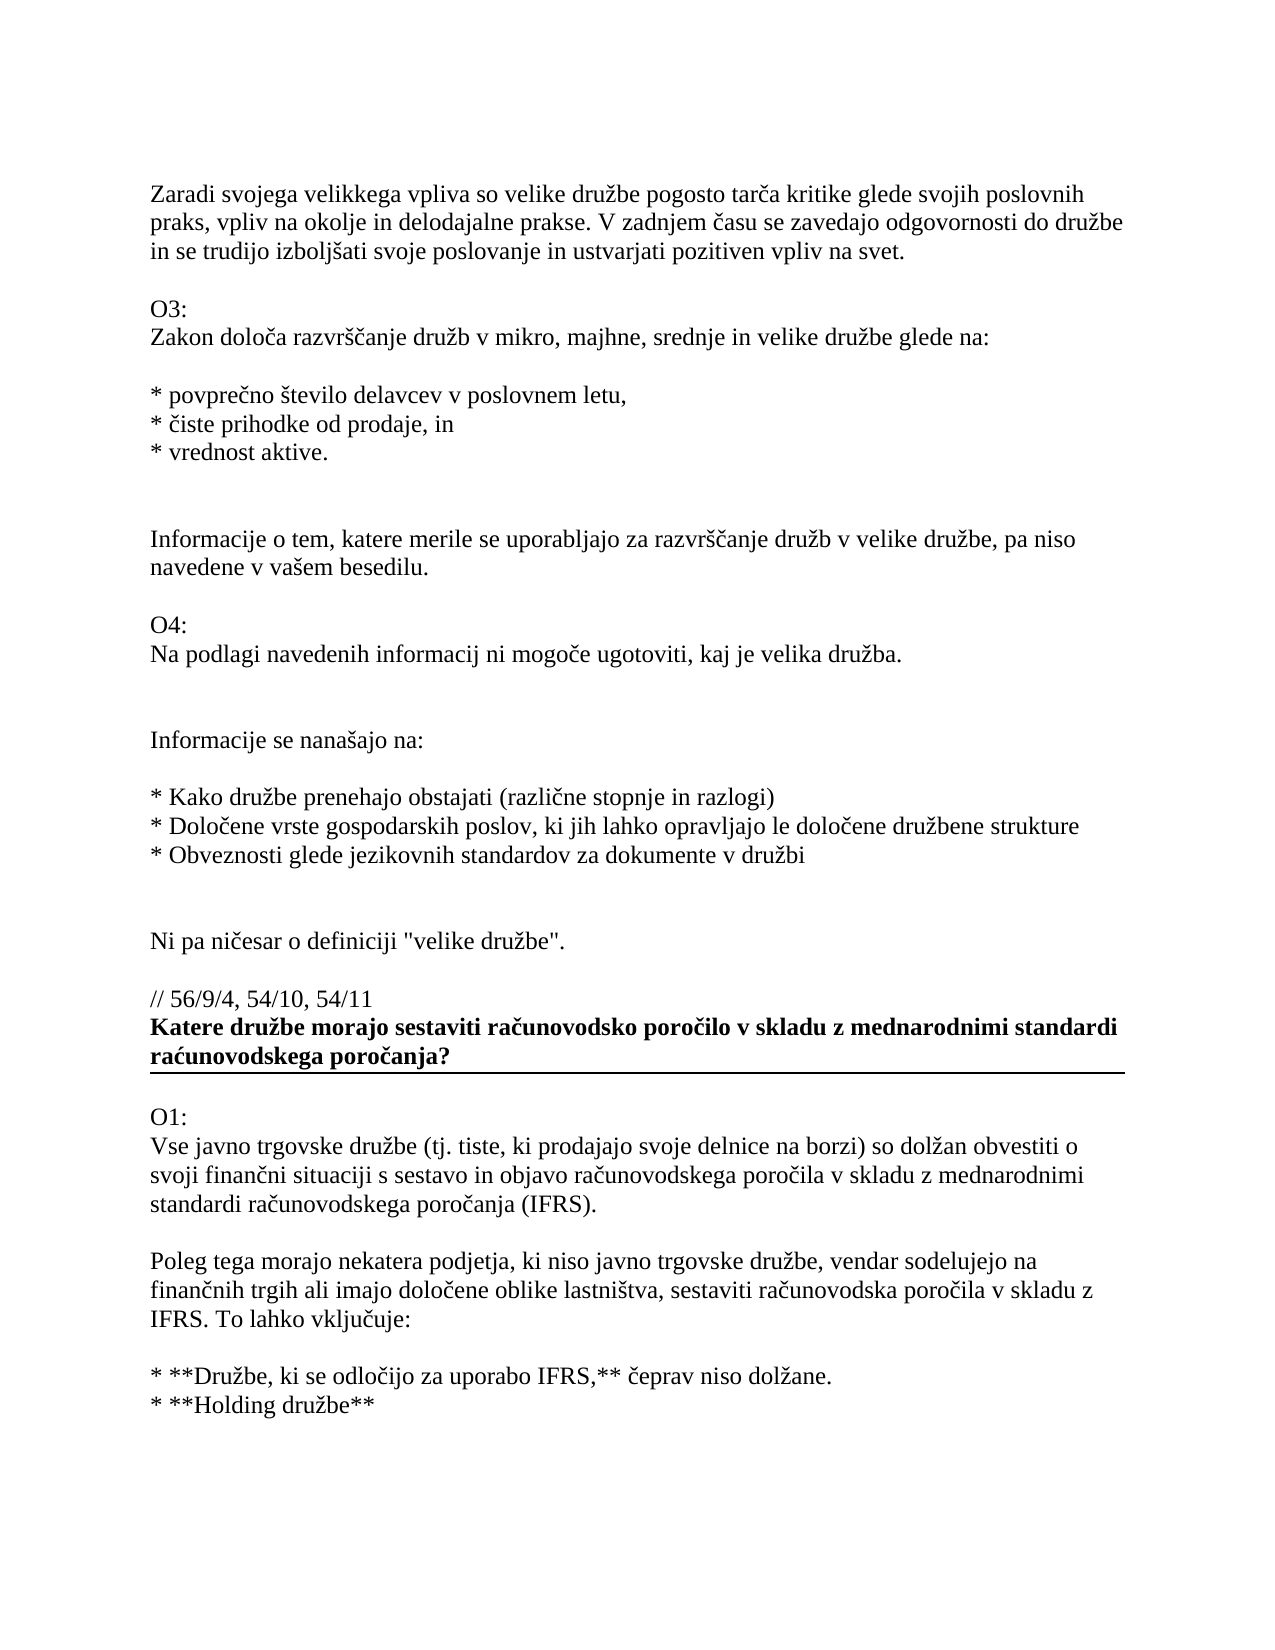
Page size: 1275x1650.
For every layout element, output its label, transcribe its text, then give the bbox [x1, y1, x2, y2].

text Poleg tega morajo nekatera podjetja, ki niso javno trgovske družbe, vendar sodelujejo na finančnih trgih ali imajo določene oblike lastništva, sestaviti računovodska poročila v skladu z IFRS. To lahko vključuje: [150, 1246, 1125, 1332]
text * vrednost aktive. [150, 437, 1125, 466]
text * Obveznosti glede jezikovnih standardov za dokumente v družbi [150, 840, 1125, 869]
text O1: [150, 1102, 1125, 1131]
text * Določene vrste gospodarskih poslov, ki jih lahko opravljajo le določene družbene strukture [150, 811, 1125, 840]
text * **Družbe, ki se odločijo za uporabo IFRS,** čeprav niso dolžane. [150, 1361, 1125, 1390]
text Zaradi svojega velikkega vpliva so velike družbe pogosto tarča kritike glede svojih poslovnih praks, vpliv na okolje in delodajalne prakse. V zadnjem času se zavedajo odgovornosti do družbe in se trudijo izboljšati svoje poslovanje in ustvarjati pozitiven vpliv na svet. [150, 179, 1125, 265]
text // 56/9/4, 54/10, 54/11 [150, 984, 1125, 1012]
text Vse javno trgovske družbe (tj. tiste, ki prodajajo svoje delnice na borzi) so dolžan obvestiti o svoji finančni situaciji s sestavo in objavo računovodskega poročila v skladu z mednarodnimi standardi računovodskega poročanja (IFRS). [150, 1131, 1125, 1217]
text Informacije o tem, katere merile se uporabljajo za razvrščanje družb v velike družbe, pa niso navedene v vašem besedilu. [150, 524, 1125, 581]
text Informacije se nanašajo na: [150, 725, 1125, 754]
text * čiste prihodke od prodaje, in [150, 409, 1125, 437]
text * **Holding družbe** [150, 1390, 1125, 1419]
text Zakon določa razvrščanje družb v mikro, majhne, srednje in velike družbe glede na: [150, 322, 1125, 351]
text Ni pa ničesar o definiciji "velike družbe". [150, 926, 1125, 955]
text O4: [150, 610, 1125, 639]
text * Kako družbe prenehajo obstajati (različne stopnje in razlogi) [150, 782, 1125, 811]
text O3: [150, 294, 1125, 322]
text Katere družbe morajo sestaviti računovodsko poročilo v skladu z mednarodnimi standardi raćunovodskega poročanja? [150, 1012, 1125, 1072]
text Na podlagi navedenih informacij ni mogoče ugotoviti, kaj je velika družba. [150, 639, 1125, 667]
text * povprečno število delavcev v poslovnem letu, [150, 380, 1125, 409]
